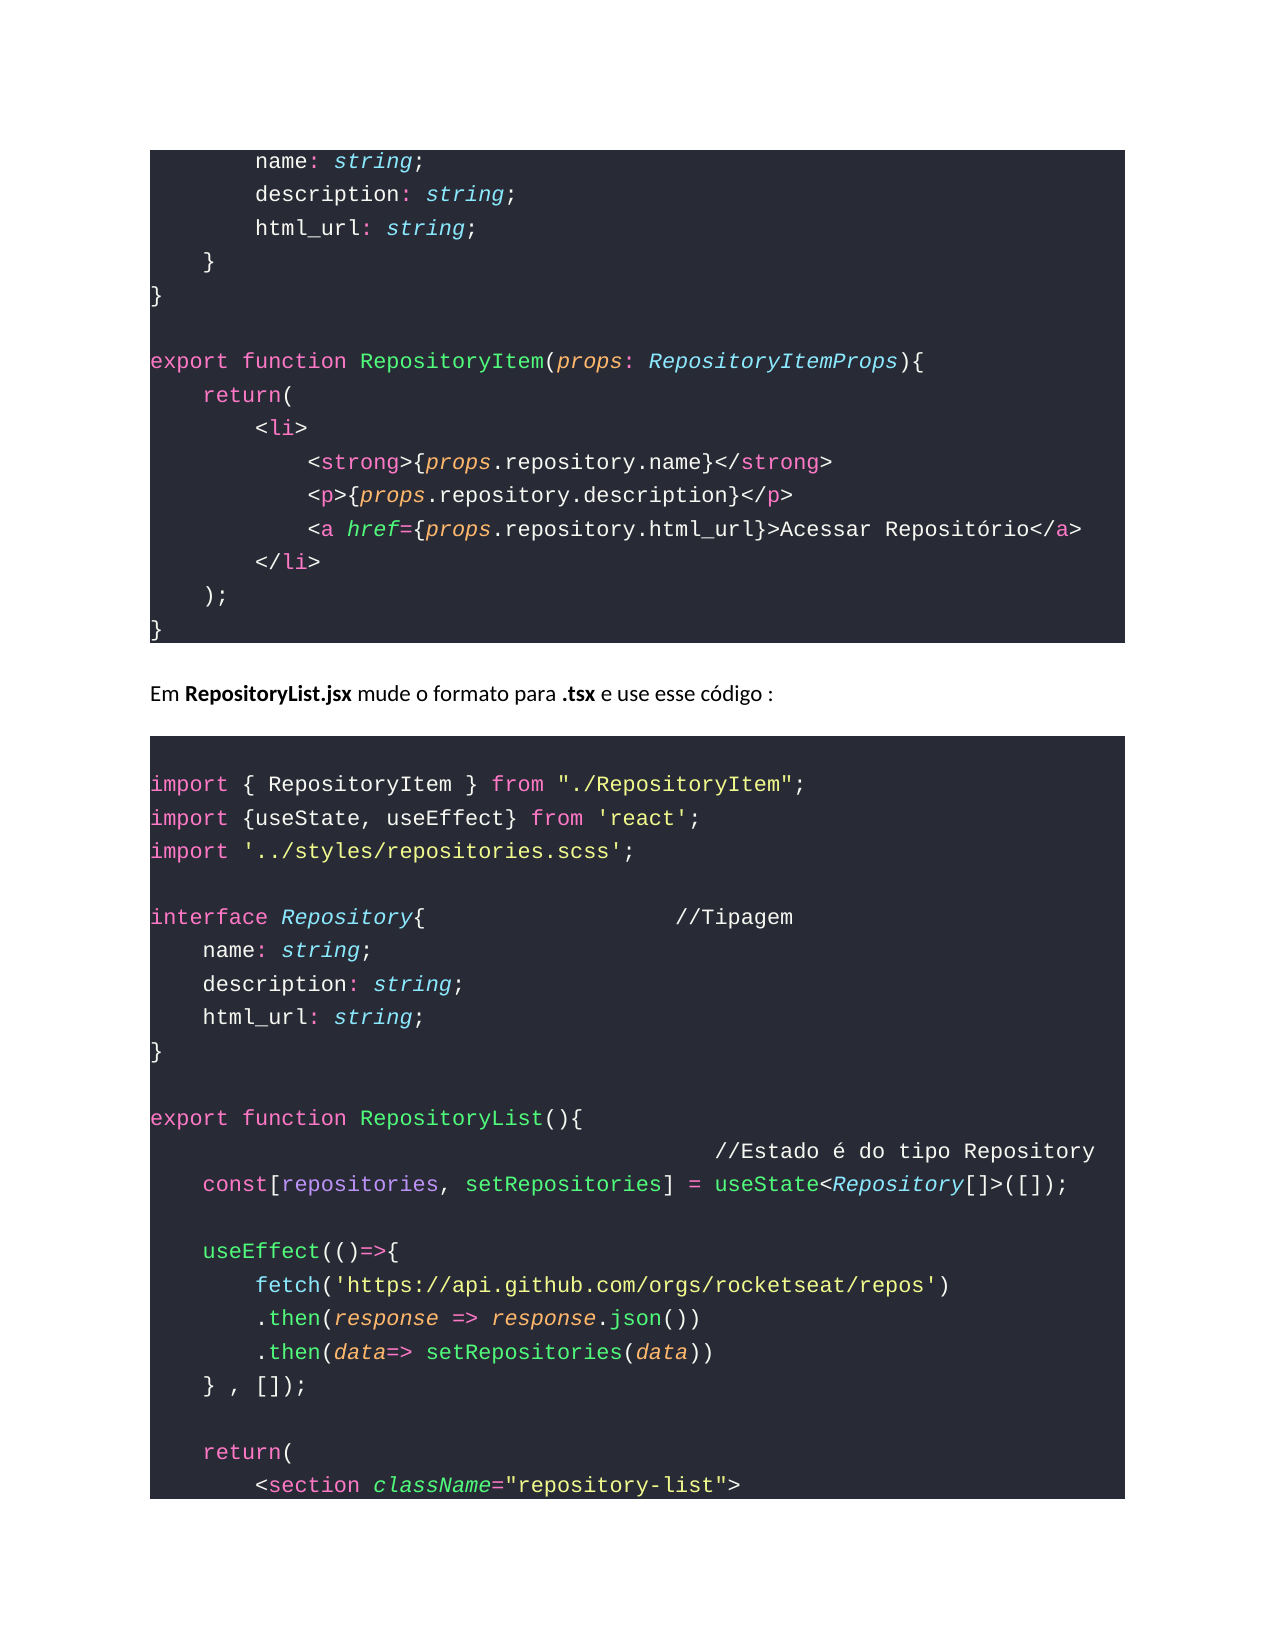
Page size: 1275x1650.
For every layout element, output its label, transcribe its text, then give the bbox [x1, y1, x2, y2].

text <strong>{props.repository.name}</strong> [150, 451, 1125, 476]
text name: string; [150, 939, 1125, 964]
text //Estado é do tipo Repository [150, 1140, 1125, 1165]
text } [150, 1040, 1125, 1065]
text description: string; [150, 973, 1125, 998]
text Em RepositoryList.jsx mude o formato para .tsx e use esse código : [150, 679, 1125, 708]
text import {useState, useEffect} from 'react'; [150, 807, 1125, 832]
text .then(data=> setRepositories(data)) [150, 1341, 1125, 1366]
text <li> [150, 417, 1125, 442]
text ); [150, 585, 1125, 609]
text </li> [150, 551, 1125, 576]
text export function RepositoryList(){ [150, 1107, 1125, 1132]
text return( [150, 1441, 1125, 1466]
text <section className="repository-list"> [150, 1474, 1125, 1499]
text useEffect(()=>{ [150, 1241, 1125, 1265]
text } , []); [150, 1374, 1125, 1399]
text html_url: string; [150, 1006, 1125, 1031]
text .then(response => response.json()) [150, 1307, 1125, 1332]
text fetch('https://api.github.com/orgs/rocketseat/repos') [150, 1274, 1125, 1299]
text return( [150, 384, 1125, 409]
text } [150, 618, 1125, 643]
text import '../styles/repositories.scss'; [150, 840, 1125, 865]
text } [150, 284, 1125, 308]
text } [150, 250, 1125, 275]
text description: string; [150, 183, 1125, 208]
text const[repositories, setRepositories] = useState<Repository[]>([]); [150, 1174, 1125, 1198]
text import { RepositoryItem } from "./RepositoryItem"; [150, 773, 1125, 798]
text html_url: string; [150, 217, 1125, 242]
text <a href={props.repository.html_url}>Acessar Repositório</a> [150, 518, 1125, 543]
text interface Repository{ //Tipagem [150, 906, 1125, 931]
text export function RepositoryItem(props: RepositoryItemProps){ [150, 351, 1125, 375]
text name: string; [150, 150, 1125, 175]
text <p>{props.repository.description}</p> [150, 484, 1125, 509]
